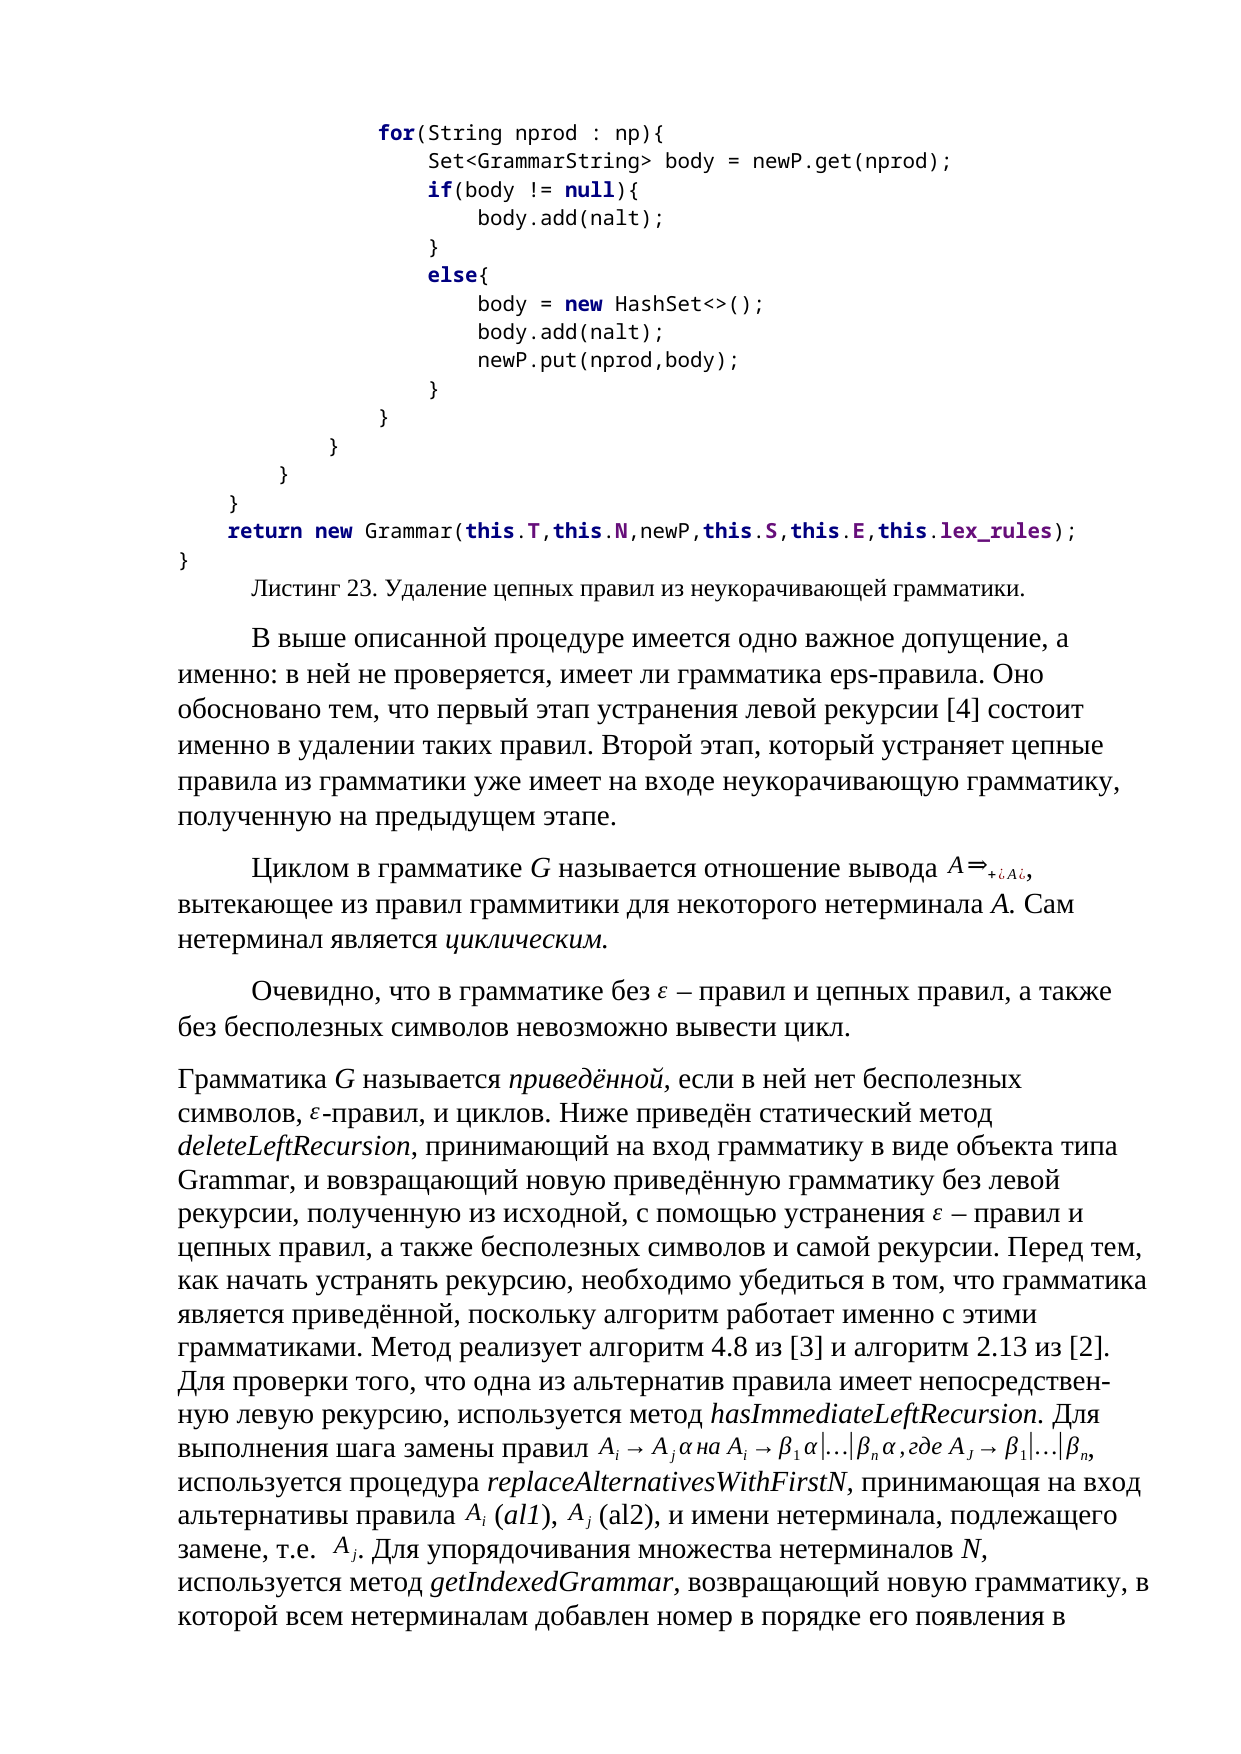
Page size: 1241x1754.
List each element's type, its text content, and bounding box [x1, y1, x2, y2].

text Очевидно, что в грамматике без – правил и цепных правил, а также без бесполезных символов невозможно вывести цикл. [177, 973, 1152, 1043]
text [177, 1061, 1152, 1631]
text В выше описанной процедуре имеется одно важное допущение, а именно: в ней не проверяется, имеет ли грамматика eps-правила. Оно обосновано тем, что первый этап устранения левой рекурсии [4] состоит именно в удалении таких правил. Второй этап, который устраняет цепные правила из грамматики уже имеет на входе неукорачивающую грамматику, полученную на предыдущем этапе. [177, 621, 1152, 832]
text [177, 118, 1152, 573]
text Листинг 23. Удаление цепных правил из неукорачивающей грамматики. [177, 573, 1152, 602]
text Циклом в грамматике G называется отношение вывода , вытекающее из правил граммитики для некоторого нетерминала A. Сам нетерминал является циклическим. [177, 850, 1152, 955]
